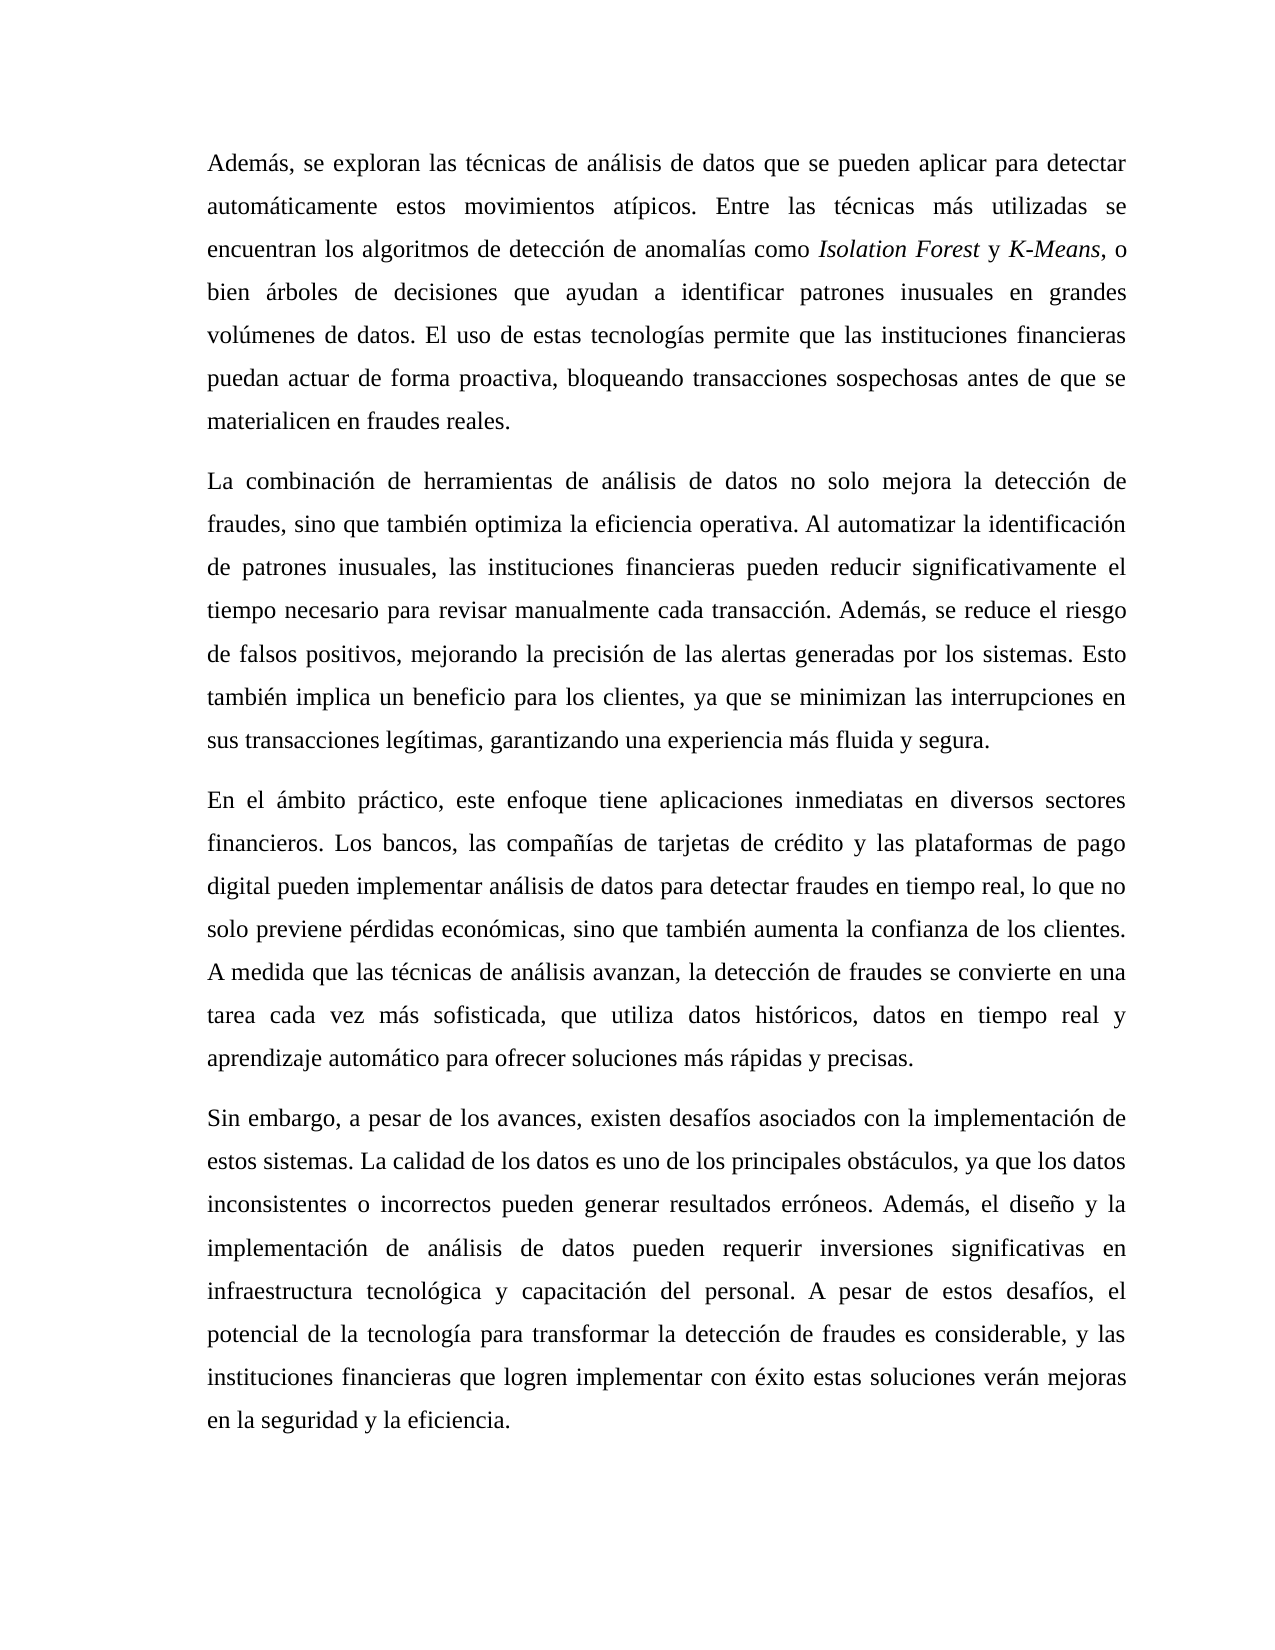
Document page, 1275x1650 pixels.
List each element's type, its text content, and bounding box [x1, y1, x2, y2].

text Además, se exploran las técnicas de análisis de datos que se pueden aplicar para detectar automáticamente estos movimientos atípicos. Entre las técnicas más utilizadas se encuentran los algoritmos de detección de anomalías como Isolation Forest y K-Means, o bien árboles de decisiones que ayudan a identificar patrones inusuales en grandes volúmenes de datos. El uso de estas tecnologías permite que las instituciones financieras puedan actuar de forma proactiva, bloqueando transacciones sospechosas antes de que se materialicen en fraudes reales. [207, 148, 1127, 435]
text Sin embargo, a pesar de los avances, existen desafíos asociados con la implementación de estos sistemas. La calidad de los datos es uno de los principales obstáculos, ya que los datos inconsistentes o incorrectos pueden generar resultados erróneos. Además, el diseño y la implementación de análisis de datos pueden requerir inversiones significativas en infraestructura tecnológica y capacitación del personal. A pesar de estos desafíos, el potencial de la tecnología para transformar la detección de fraudes es considerable, y las instituciones financieras que logren implementar con éxito estas soluciones verán mejoras en la seguridad y la eficiencia. [207, 1103, 1127, 1434]
text En el ámbito práctico, este enfoque tiene aplicaciones inmediatas en diversos sectores financieros. Los bancos, las compañías de tarjetas de crédito y las plataformas de pago digital pueden implementar análisis de datos para detectar fraudes en tiempo real, lo que no solo previene pérdidas económicas, sino que también aumenta la confianza de los clientes. A medida que las técnicas de análisis avanzan, la detección de fraudes se convierte en una tarea cada vez más sofisticada, que utiliza datos históricos, datos en tiempo real y aprendizaje automático para ofrecer soluciones más rápidas y precisas. [207, 785, 1127, 1072]
text La combinación de herramientas de análisis de datos no solo mejora la detección de fraudes, sino que también optimiza la eficiencia operativa. Al automatizar la identificación de patrones inusuales, las instituciones financieras pueden reducir significativamente el tiempo necesario para revisar manualmente cada transacción. Además, se reduce el riesgo de falsos positivos, mejorando la precisión de las alertas generadas por los sistemas. Esto también implica un beneficio para los clientes, ya que se minimizan las interrupciones en sus transacciones legítimas, garantizando una experiencia más fluida y segura. [207, 466, 1127, 754]
